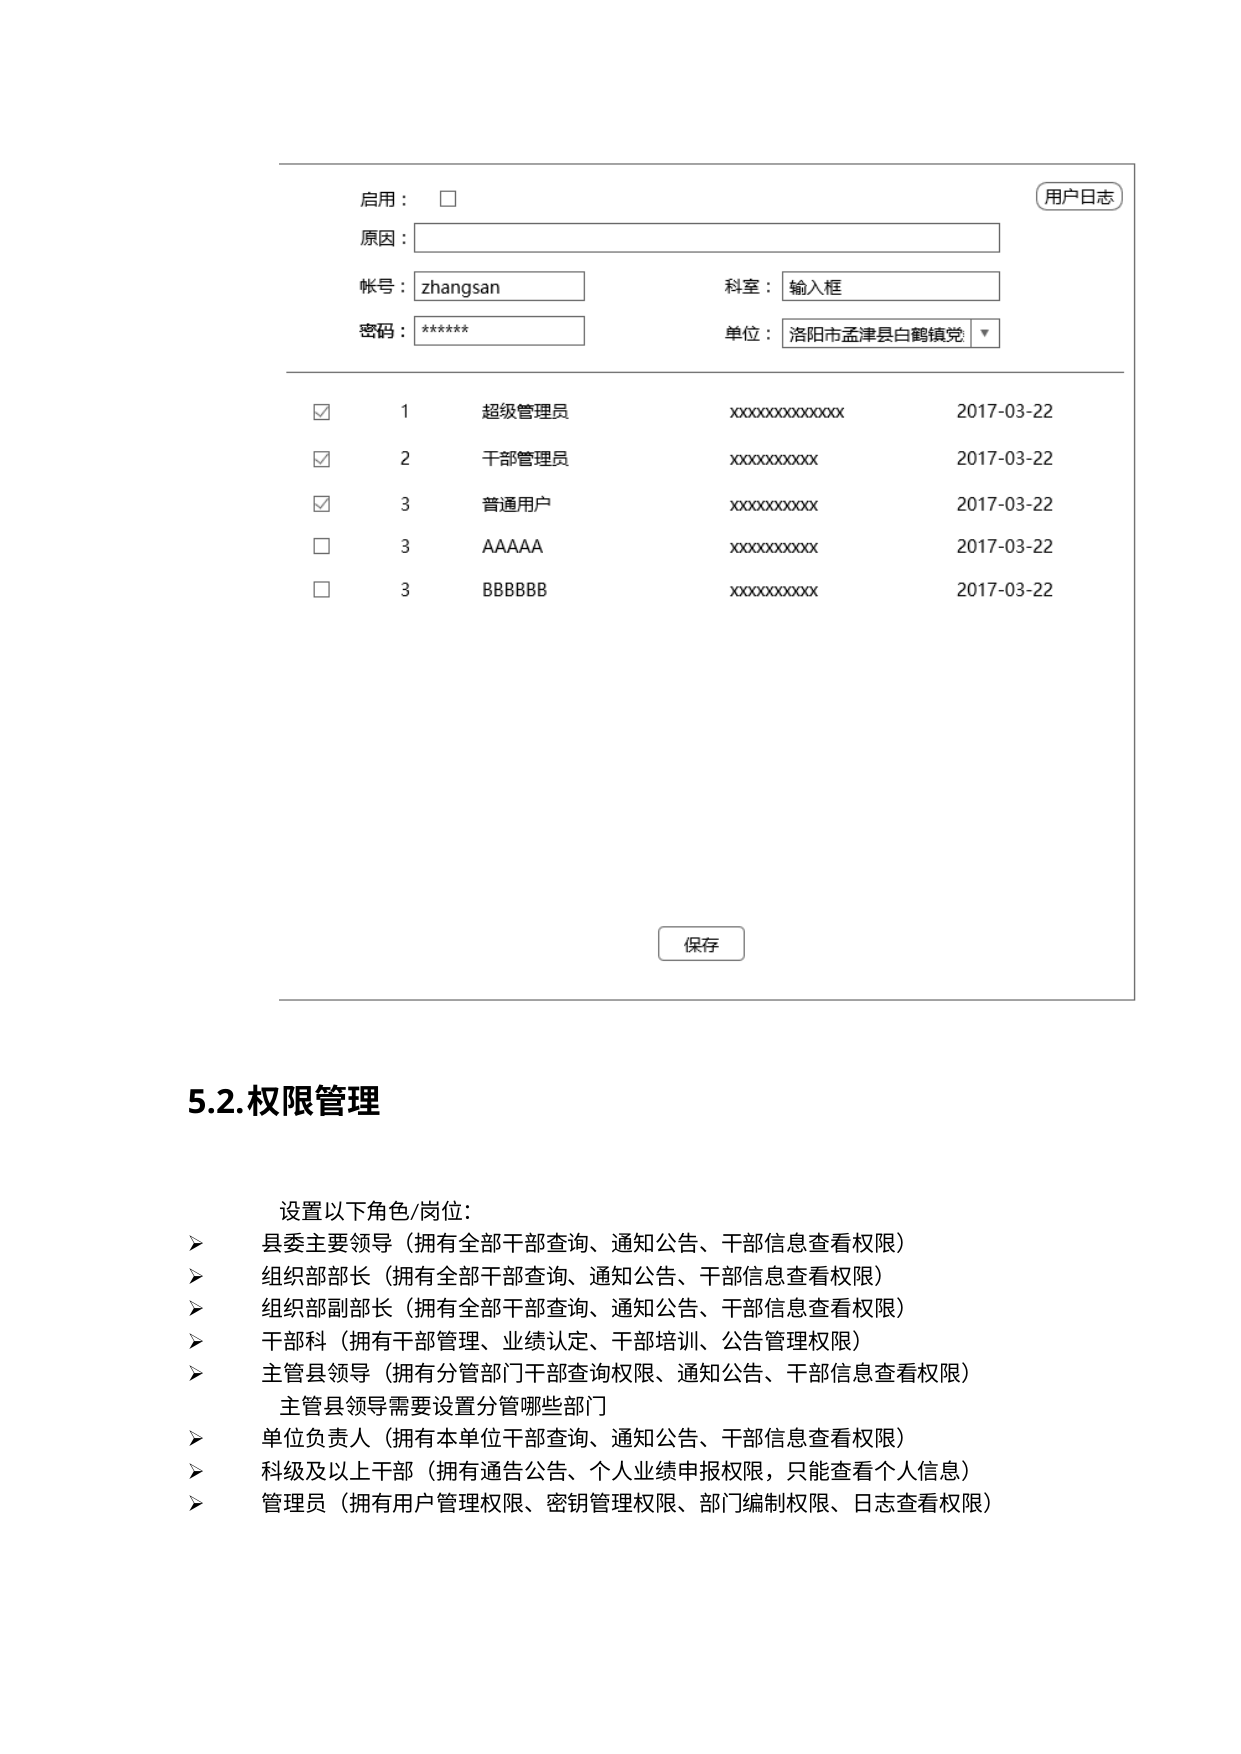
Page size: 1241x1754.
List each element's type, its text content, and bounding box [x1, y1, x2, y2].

list 科级及以上干部（拥有通告公告、个人业绩申报权限，只能查看个人信息） [187, 1453, 1053, 1486]
subtitle 权限管理 [187, 1067, 1053, 1132]
list 单位负责人（拥有本单位干部查询、通知公告、干部信息查看权限） [187, 1421, 1053, 1453]
list 组织部部长（拥有全部干部查询、通知公告、干部信息查看权限） [187, 1258, 1053, 1291]
list 县委主要领导（拥有全部干部查询、通知公告、干部信息查看权限） [187, 1226, 1053, 1258]
list 主管县领导（拥有分管部门干部查询权限、通知公告、干部信息查看权限） [187, 1356, 1053, 1388]
text 设置以下角色/岗位： [187, 1193, 1053, 1226]
list 管理员（拥有用户管理权限、密钥管理权限、部门编制权限、日志查看权限） [187, 1486, 1053, 1518]
picture [279, 162, 1144, 1002]
text 主管县领导需要设置分管哪些部门 [187, 1388, 1053, 1421]
list 干部科（拥有干部管理、业绩认定、干部培训、公告管理权限） [187, 1323, 1053, 1356]
list 组织部副部长（拥有全部干部查询、通知公告、干部信息查看权限） [187, 1291, 1053, 1323]
